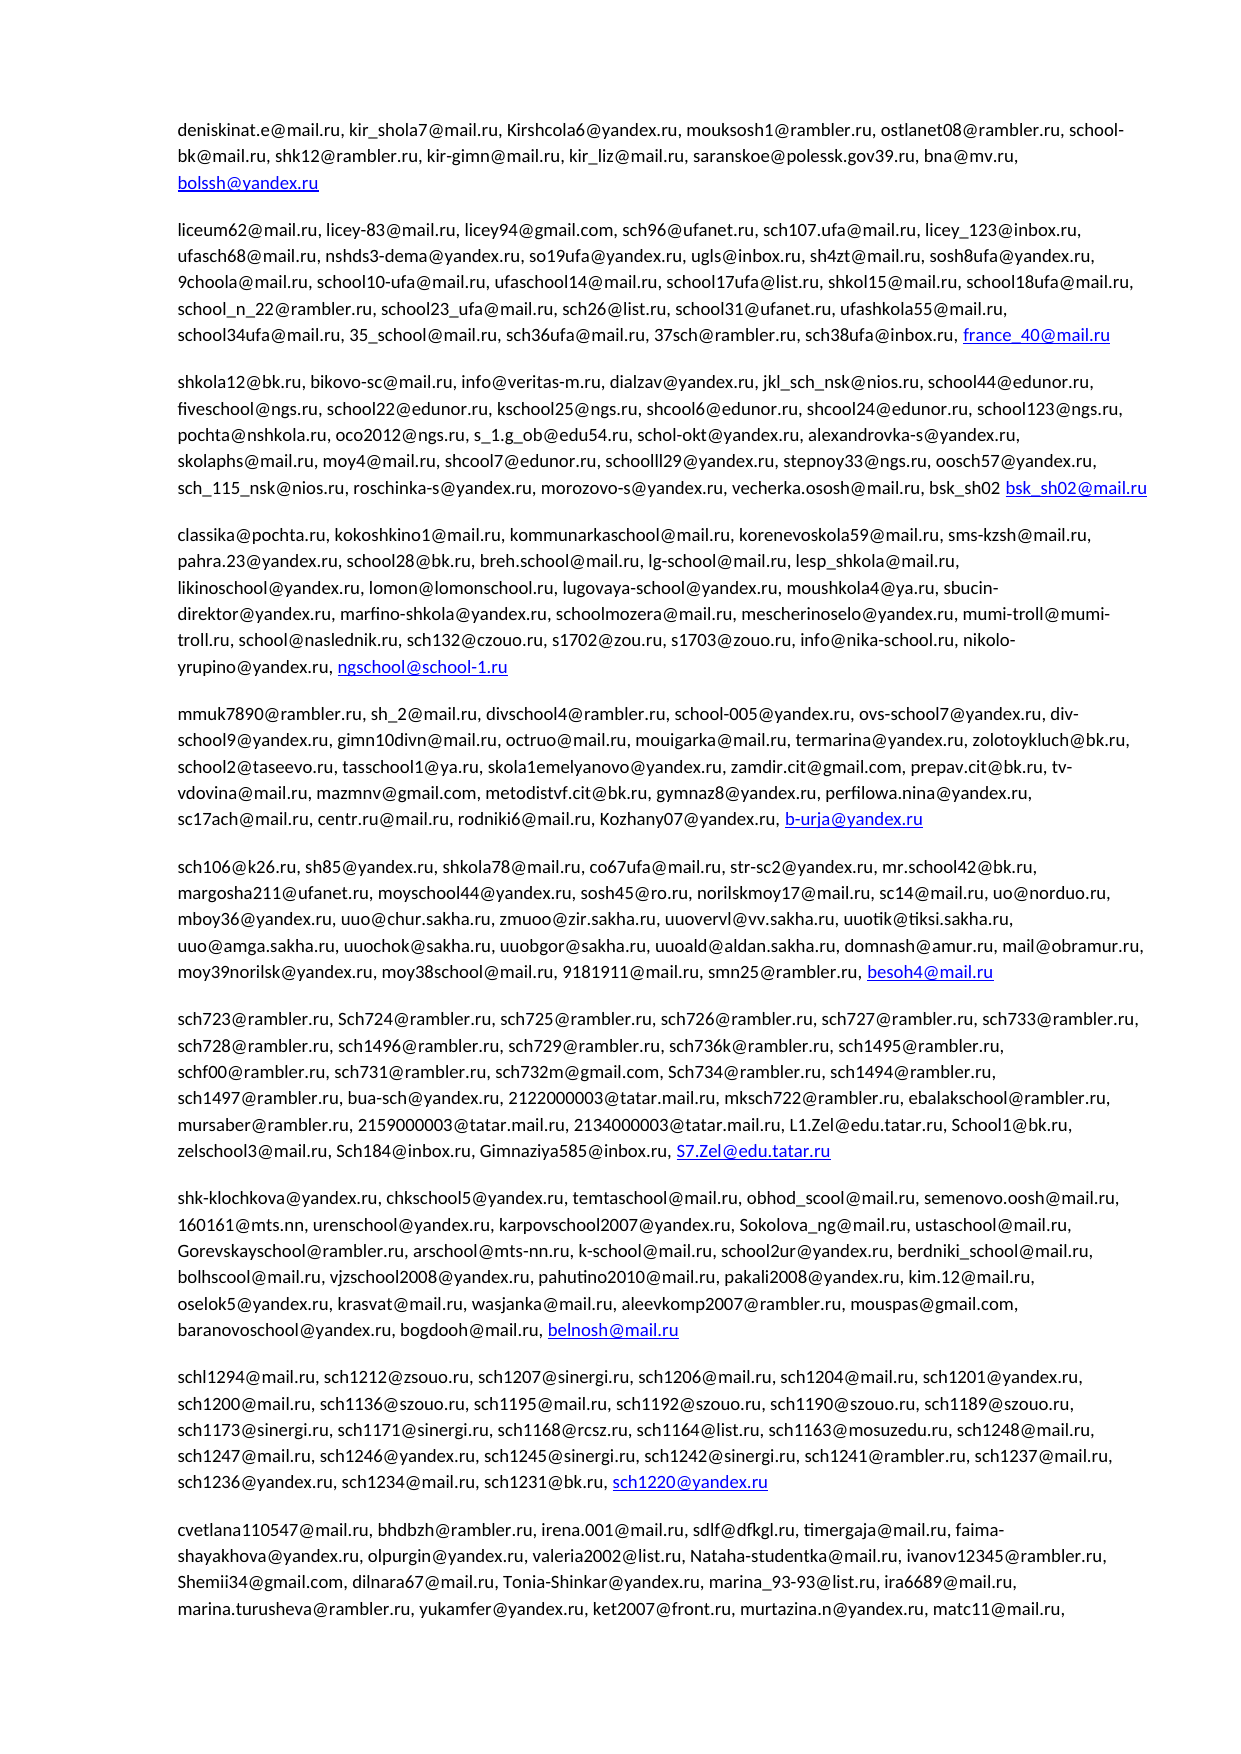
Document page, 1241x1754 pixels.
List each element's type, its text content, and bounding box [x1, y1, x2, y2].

text shk-klochkova@yandex.ru, chkschool5@yandex.ru, temtaschool@mail.ru, obhod_scool@mail.ru, semenovo.oosh@mail.ru, 160161@mts.nn, urenschool@yandex.ru, karpovschool2007@yandex.ru, Sokolova_ng@mail.ru, ustaschool@mail.ru, Gorevskayschool@rambler.ru, arschool@mts-nn.ru, k-school@mail.ru, school2ur@yandex.ru, berdniki_school@mail.ru, bolhscool@mail.ru, vjzschool2008@yandex.ru, pahutino2010@mail.ru, pakali2008@yandex.ru, kim.12@mail.ru, oselok5@yandex.ru, krasvat@mail.ru, wasjanka@mail.ru, aleevkomp2007@rambler.ru, mouspas@gmail.com, baranovoschool@yandex.ru, bogdooh@mail.ru, belnosh@mail.ru [177, 1186, 1152, 1341]
text liceum62@mail.ru, licey-83@mail.ru, licey94@gmail.com, sch96@ufanet.ru, sch107.ufa@mail.ru, licey_123@inbox.ru, ufasch68@mail.ru, nshds3-dema@yandex.ru, so19ufa@yandex.ru, ugls@inbox.ru, sh4zt@mail.ru, sosh8ufa@yandex.ru, 9choola@mail.ru, school10-ufa@mail.ru, ufaschool14@mail.ru, school17ufa@list.ru, shkol15@mail.ru, school18ufa@mail.ru, school_n_22@rambler.ru, school23_ufa@mail.ru, sch26@list.ru, school31@ufanet.ru, ufashkola55@mail.ru, school34ufa@mail.ru, 35_school@mail.ru, sch36ufa@mail.ru, 37sch@rambler.ru, sch38ufa@inbox.ru, france_40@mail.ru [177, 218, 1152, 346]
text classika@pochta.ru, kokoshkino1@mail.ru, kommunarkaschool@mail.ru, korenevoskola59@mail.ru, sms-kzsh@mail.ru, pahra.23@yandex.ru, school28@bk.ru, breh.school@mail.ru, lg-school@mail.ru, lesp_shkola@mail.ru, likinoschool@yandex.ru, lomon@lomonschool.ru, lugovaya-school@yandex.ru, moushkola4@ya.ru, sbucin-direktor@yandex.ru, marfino-shkola@yandex.ru, schoolmozera@mail.ru, mescherinoselo@yandex.ru, mumi-troll@mumi-troll.ru, school@naslednik.ru, sch132@czouo.ru, s1702@zou.ru, s1703@zouo.ru, info@nika-school.ru, nikolo-yrupino@yandex.ru, ngschool@school-1.ru [177, 523, 1152, 678]
text sch106@k26.ru, sh85@yandex.ru, shkola78@mail.ru, co67ufa@mail.ru, str-sc2@yandex.ru, mr.school42@bk.ru, margosha211@ufanet.ru, moyschool44@yandex.ru, sosh45@ro.ru, norilskmoy17@mail.ru, sc14@mail.ru, uo@norduo.ru, mboy36@yandex.ru, uuo@chur.sakha.ru, zmuoo@zir.sakha.ru, uuovervl@vv.sakha.ru, uuotik@tiksi.sakha.ru, uuo@amga.sakha.ru, uuochok@sakha.ru, uuobgor@sakha.ru, uuoald@aldan.sakha.ru, domnash@amur.ru, mail@obramur.ru, moy39norilsk@yandex.ru, moy38school@mail.ru, 9181911@mail.ru, smn25@rambler.ru, besoh4@mail.ru [177, 855, 1152, 983]
text sch723@rambler.ru, Sch724@rambler.ru, sch725@rambler.ru, sch726@rambler.ru, sch727@rambler.ru, sch733@rambler.ru, sch728@rambler.ru, sch1496@rambler.ru, sch729@rambler.ru, sch736k@rambler.ru, sch1495@rambler.ru, schf00@rambler.ru, sch731@rambler.ru, sch732m@gmail.com, Sch734@rambler.ru, sch1494@rambler.ru, sch1497@rambler.ru, bua-sch@yandex.ru, 2122000003@tatar.mail.ru, mksch722@rambler.ru, ebalakschool@rambler.ru, mursaber@rambler.ru, 2159000003@tatar.mail.ru, 2134000003@tatar.mail.ru, L1.Zel@edu.tatar.ru, School1@bk.ru, zelschool3@mail.ru, Sch184@inbox.ru, Gimnaziya585@inbox.ru, S7.Zel@edu.tatar.ru [177, 1007, 1152, 1162]
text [177, 1518, 1152, 1620]
text mmuk7890@rambler.ru, sh_2@mail.ru, divschool4@rambler.ru, school-005@yandex.ru, ovs-school7@yandex.ru, div-school9@yandex.ru, gimn10divn@mail.ru, octruo@mail.ru, mouigarka@mail.ru, termarina@yandex.ru, zolotoykluch@bk.ru, school2@taseevo.ru, tasschool1@ya.ru, skola1emelyanovo@yandex.ru, zamdir.cit@gmail.com, prepav.cit@bk.ru, tv-vdovina@mail.ru, mazmnv@gmail.com, metodistvf.cit@bk.ru, gymnaz8@yandex.ru, perfilowa.nina@yandex.ru, sc17ach@mail.ru, centr.ru@mail.ru, rodniki6@mail.ru, Kozhany07@yandex.ru, b-urja@yandex.ru [177, 702, 1152, 831]
text schl1294@mail.ru, sch1212@zsouo.ru, sch1207@sinergi.ru, sch1206@mail.ru, sch1204@mail.ru, sch1201@yandex.ru, sch1200@mail.ru, sch1136@szouo.ru, sch1195@mail.ru, sch1192@szouo.ru, sch1190@szouo.ru, sch1189@szouo.ru, sch1173@sinergi.ru, sch1171@sinergi.ru, sch1168@rcsz.ru, sch1164@list.ru, sch1163@mosuzedu.ru, sch1248@mail.ru, sch1247@mail.ru, sch1246@yandex.ru, sch1245@sinergi.ru, sch1242@sinergi.ru, sch1241@rambler.ru, sch1237@mail.ru, sch1236@yandex.ru, sch1234@mail.ru, sch1231@bk.ru, sch1220@yandex.ru [177, 1365, 1152, 1494]
text shkola12@bk.ru, bikovo-sc@mail.ru, info@veritas-m.ru, dialzav@yandex.ru, jkl_sch_nsk@nios.ru, school44@edunor.ru, fiveschool@ngs.ru, school22@edunor.ru, kschool25@ngs.ru, shcool6@edunor.ru, shcool24@edunor.ru, school123@ngs.ru, pochta@nshkola.ru, oco2012@ngs.ru, s_1.g_ob@edu54.ru, schol-okt@yandex.ru, alexandrovka-s@yandex.ru, skolaphs@mail.ru, moy4@mail.ru, shcool7@edunor.ru, schoolll29@yandex.ru, stepnoy33@ngs.ru, oosch57@yandex.ru, sch_115_nsk@nios.ru, roschinka-s@yandex.ru, morozovo-s@yandex.ru, vecherka.ososh@mail.ru, bsk_sh02 bsk_sh02@mail.ru [177, 371, 1152, 499]
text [177, 118, 1152, 194]
